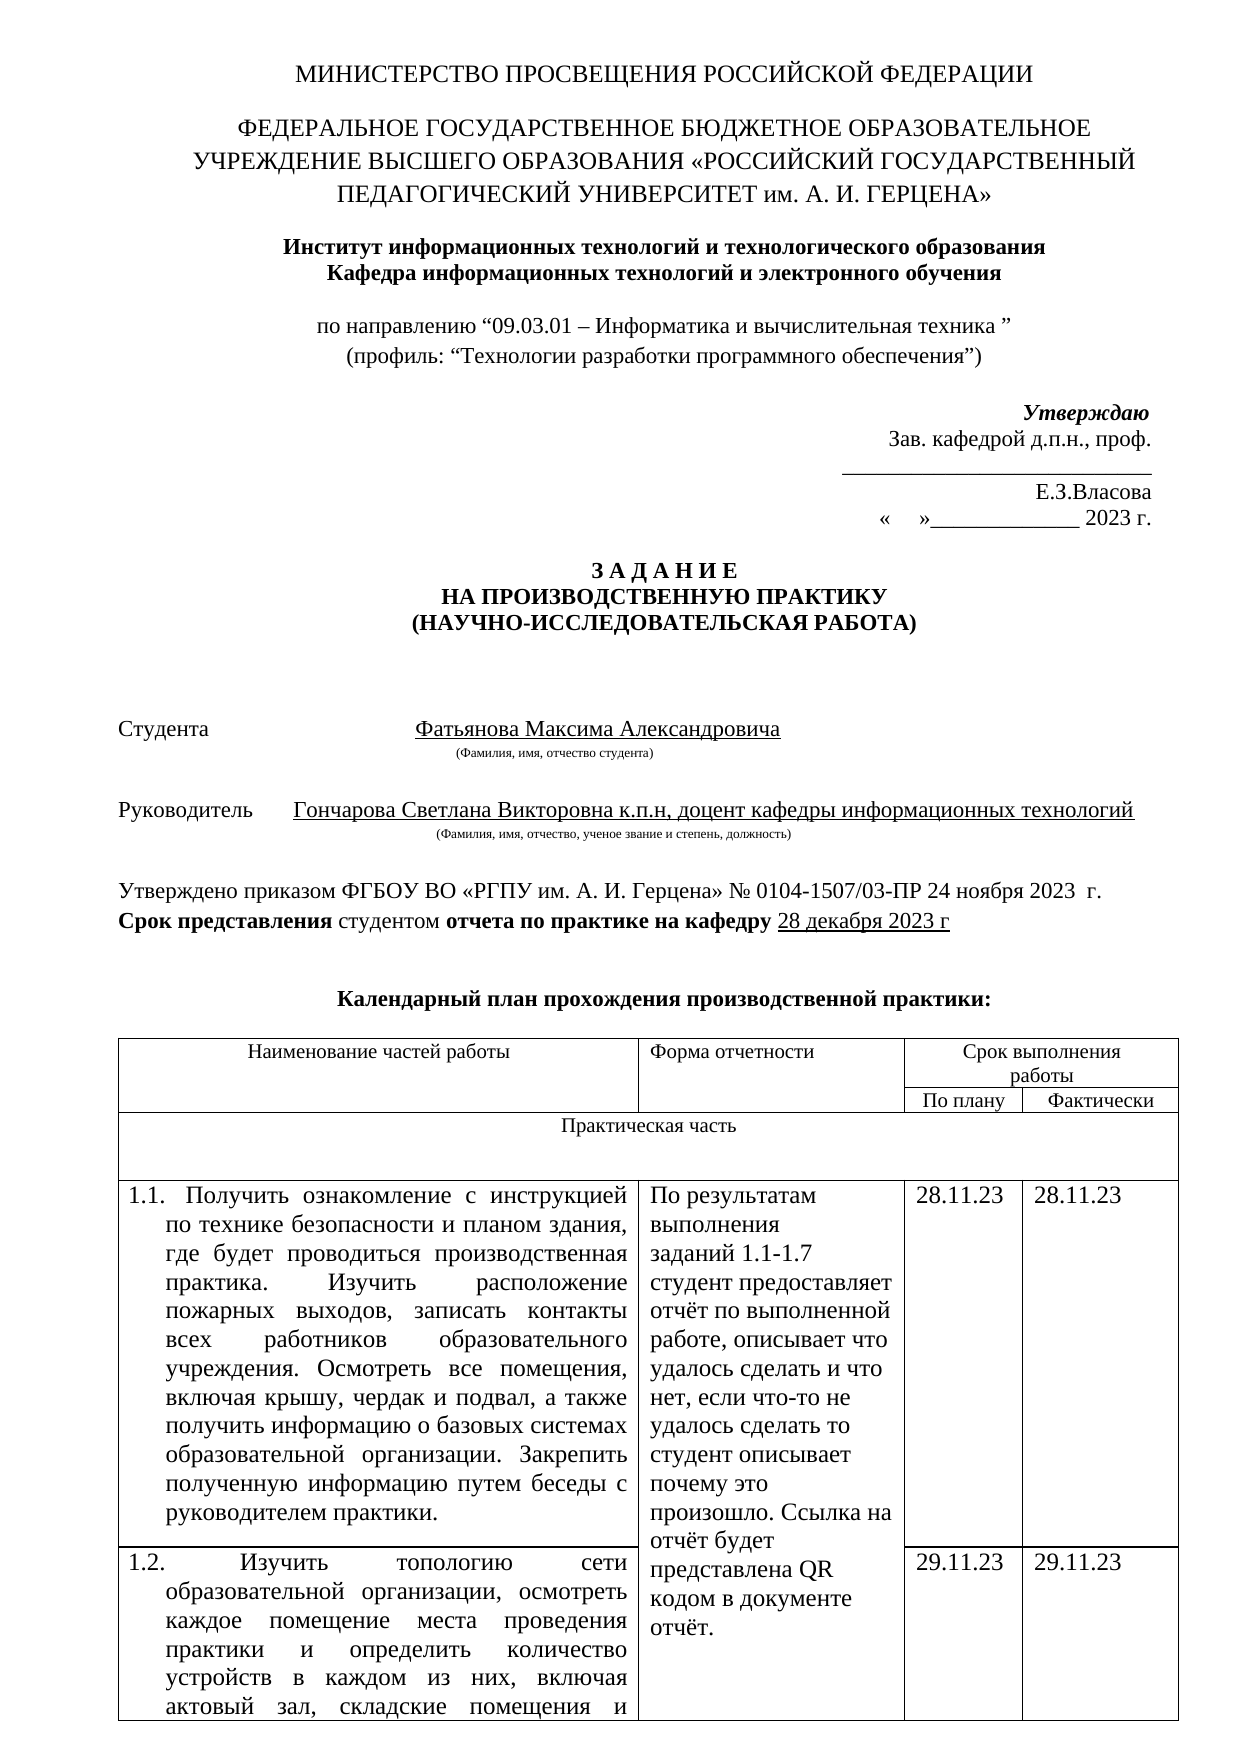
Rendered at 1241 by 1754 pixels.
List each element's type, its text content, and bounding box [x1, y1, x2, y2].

text ФЕДЕРАЛЬНОЕ ГОСУДАРСТВЕННОЕ БЮДЖЕТНОЕ ОБРАЗОВАТЕЛЬНОЕ УЧРЕЖДЕНИЕ ВЫСШЕГО ОБРАЗОВАНИЯ «РОССИЙСКИЙ ГОСУДАРСТВЕННЫЙ ПЕДАГОГИЧЕСКИЙ УНИВЕРСИТЕТ им. А. И. ГЕРЦЕНА» [177, 113, 1152, 208]
text (НАУЧНО-ИССЛЕДОВАТЕЛЬСКАЯ РАБОТА) [177, 609, 1152, 636]
text Руководитель Гончарова Светлана Викторовна к.п.н, доцент кафедры информационных технологий [118, 796, 1152, 822]
text Зав. кафедрой д.п.н., проф. [177, 425, 1152, 451]
text Студента Фатьянова Максима Александровича [118, 715, 1152, 741]
table_cell 29.11.23 [1023, 1548, 1178, 1720]
table_header Наименование частей работы [119, 1039, 638, 1112]
table_cell Практическая часть [119, 1113, 1178, 1179]
table_cell По результатам выполнения заданий 1.1-1.7 студент предоставляет отчёт по выполненной работе, описывает что удалось сделать и что нет, если что-то не удалось сделать то студент описывает почему это произошло. Ссылка на отчёт будет представлена QR кодом в документе отчёт. [639, 1181, 904, 1720]
text НА ПРОИЗВОДСТВЕННУЮ ПРАКТИКУ [177, 583, 1152, 609]
text Е.З.Власова [177, 478, 1152, 504]
table_cell По плану [905, 1088, 1022, 1112]
text Календарный план прохождения производственной практики: [177, 985, 1152, 1011]
text Срок представления студентом отчета по практике на кафедру 28 декабря 2023 г [118, 908, 1152, 934]
text ___________________________ [177, 451, 1152, 478]
text « »_____________ 2023 г. [177, 504, 1152, 530]
text (Фамилия, имя, отчество, ученое звание и степень, должность) [118, 826, 1152, 853]
text З А Д А Н И Е [177, 557, 1152, 583]
table_cell 28.11.23 [1023, 1181, 1178, 1546]
text Утверждено приказом ФГБОУ ВО «РГПУ им. А. И. Герцена» № 0104-1507/03-ПР 24 ноября 2023 г. [118, 877, 1152, 904]
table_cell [119, 1548, 638, 1720]
table_cell 29.11.23 [905, 1548, 1022, 1720]
table_header Форма отчетности [639, 1039, 904, 1112]
text Институт информационных технологий и технологического образования [177, 233, 1152, 259]
text Утверждаю [177, 399, 1152, 425]
table_cell Фактически [1023, 1088, 1178, 1112]
table_cell 28.11.23 [905, 1181, 1022, 1546]
text МИНИСТЕРСТВО ПРОСВЕЩЕНИЯ РОССИЙСКОЙ ФЕДЕРАЦИИ [177, 59, 1152, 88]
text (профиль: “Технологии разработки программного обеспечения”) [177, 342, 1152, 368]
text (Фамилия, имя, отчество студента) [177, 745, 1152, 771]
text по направлению “09.03.01 – Информатика и вычислительная техника ” [177, 312, 1152, 338]
text Кафедра информационных технологий и электронного обучения [177, 259, 1152, 286]
table_header Срок выполнения работы [905, 1039, 1178, 1087]
table_cell 1.1. Получить ознакомление с инструкцией по технике безопасности и планом здания, где будет проводиться производственная практика. Изучить расположение пожарных выходов, записать контакты всех работников образовательного учреждения. Осмотреть все помещения, включая крышу, чердак и подвал, а также получить информацию о базовых системах образовательной организации. Закрепить полученную информацию путем беседы с руководителем практики. [119, 1181, 638, 1546]
